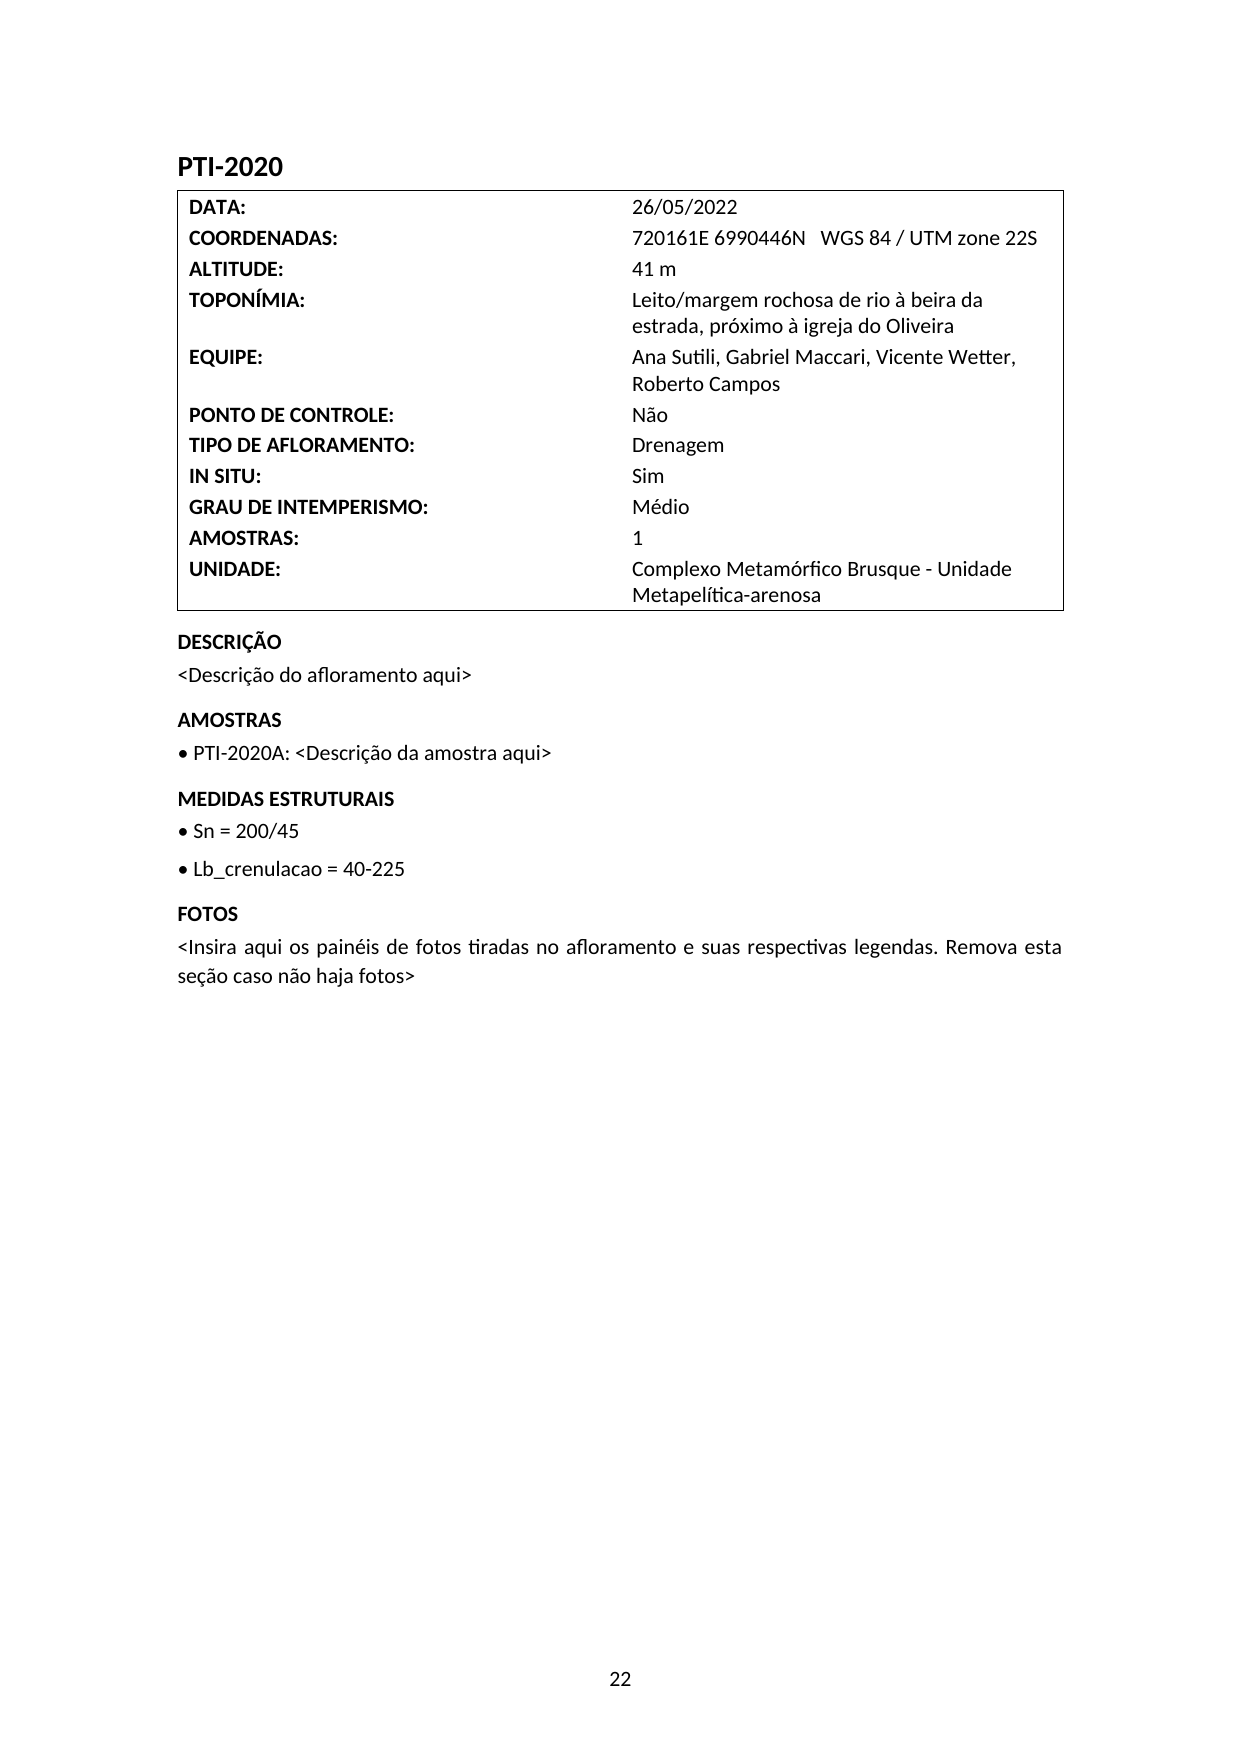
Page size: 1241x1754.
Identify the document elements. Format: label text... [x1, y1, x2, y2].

subtitle DESCRIÇÃO [177, 628, 1063, 655]
table_cell Drenagem [621, 430, 1063, 460]
table_cell COORDENADAS: [178, 222, 621, 253]
subtitle AMOSTRAS [177, 706, 1063, 733]
table_cell 720161E 6990446N WGS 84 / UTM zone 22S [621, 222, 1063, 253]
table_header 26/05/2022 [621, 191, 1063, 222]
table_cell Complexo Metamórfico Brusque - Unidade Metapelítica-arenosa [621, 553, 1063, 610]
table_cell PONTO DE CONTROLE: [178, 399, 621, 429]
text • Sn = 200/45 [177, 818, 1063, 844]
table_cell Leito/margem rochosa de rio à beira da estrada, próximo à igreja do Oliveira [621, 284, 1063, 341]
table_cell EQUIPE: [178, 341, 621, 399]
table_cell GRAU DE INTEMPERISMO: [178, 491, 621, 522]
table_cell TOPONÍMIA: [178, 284, 621, 341]
table_cell ALTITUDE: [178, 253, 621, 284]
subtitle FOTOS [177, 900, 1063, 927]
table_header DATA: [178, 191, 621, 222]
table_cell AMOSTRAS: [178, 522, 621, 553]
table_cell Sim [621, 460, 1063, 491]
text • Lb_crenulacao = 40-225 [177, 855, 1063, 881]
table_cell Ana Sutili, Gabriel Maccari, Vicente Wetter, Roberto Campos [621, 341, 1063, 399]
subtitle PTI-2020 [177, 148, 1063, 183]
table_cell UNIDADE: [178, 553, 621, 610]
table_cell Não [621, 399, 1063, 429]
table_cell 1 [621, 522, 1063, 553]
table_cell TIPO DE AFLORAMENTO: [178, 430, 621, 460]
text • PTI-2020A: <Descrição da amostra aqui> [177, 739, 1063, 766]
table_cell 41 m [621, 253, 1063, 284]
text <Descrição do afloramento aqui> [177, 661, 1063, 688]
table_cell Médio [621, 491, 1063, 522]
table_cell IN SITU: [178, 460, 621, 491]
subtitle MEDIDAS ESTRUTURAIS [177, 785, 1063, 811]
text <Insira aqui os painéis de fotos tiradas no afloramento e suas respectivas legendas. Remova esta seção caso não haja fotos> [177, 933, 1063, 988]
